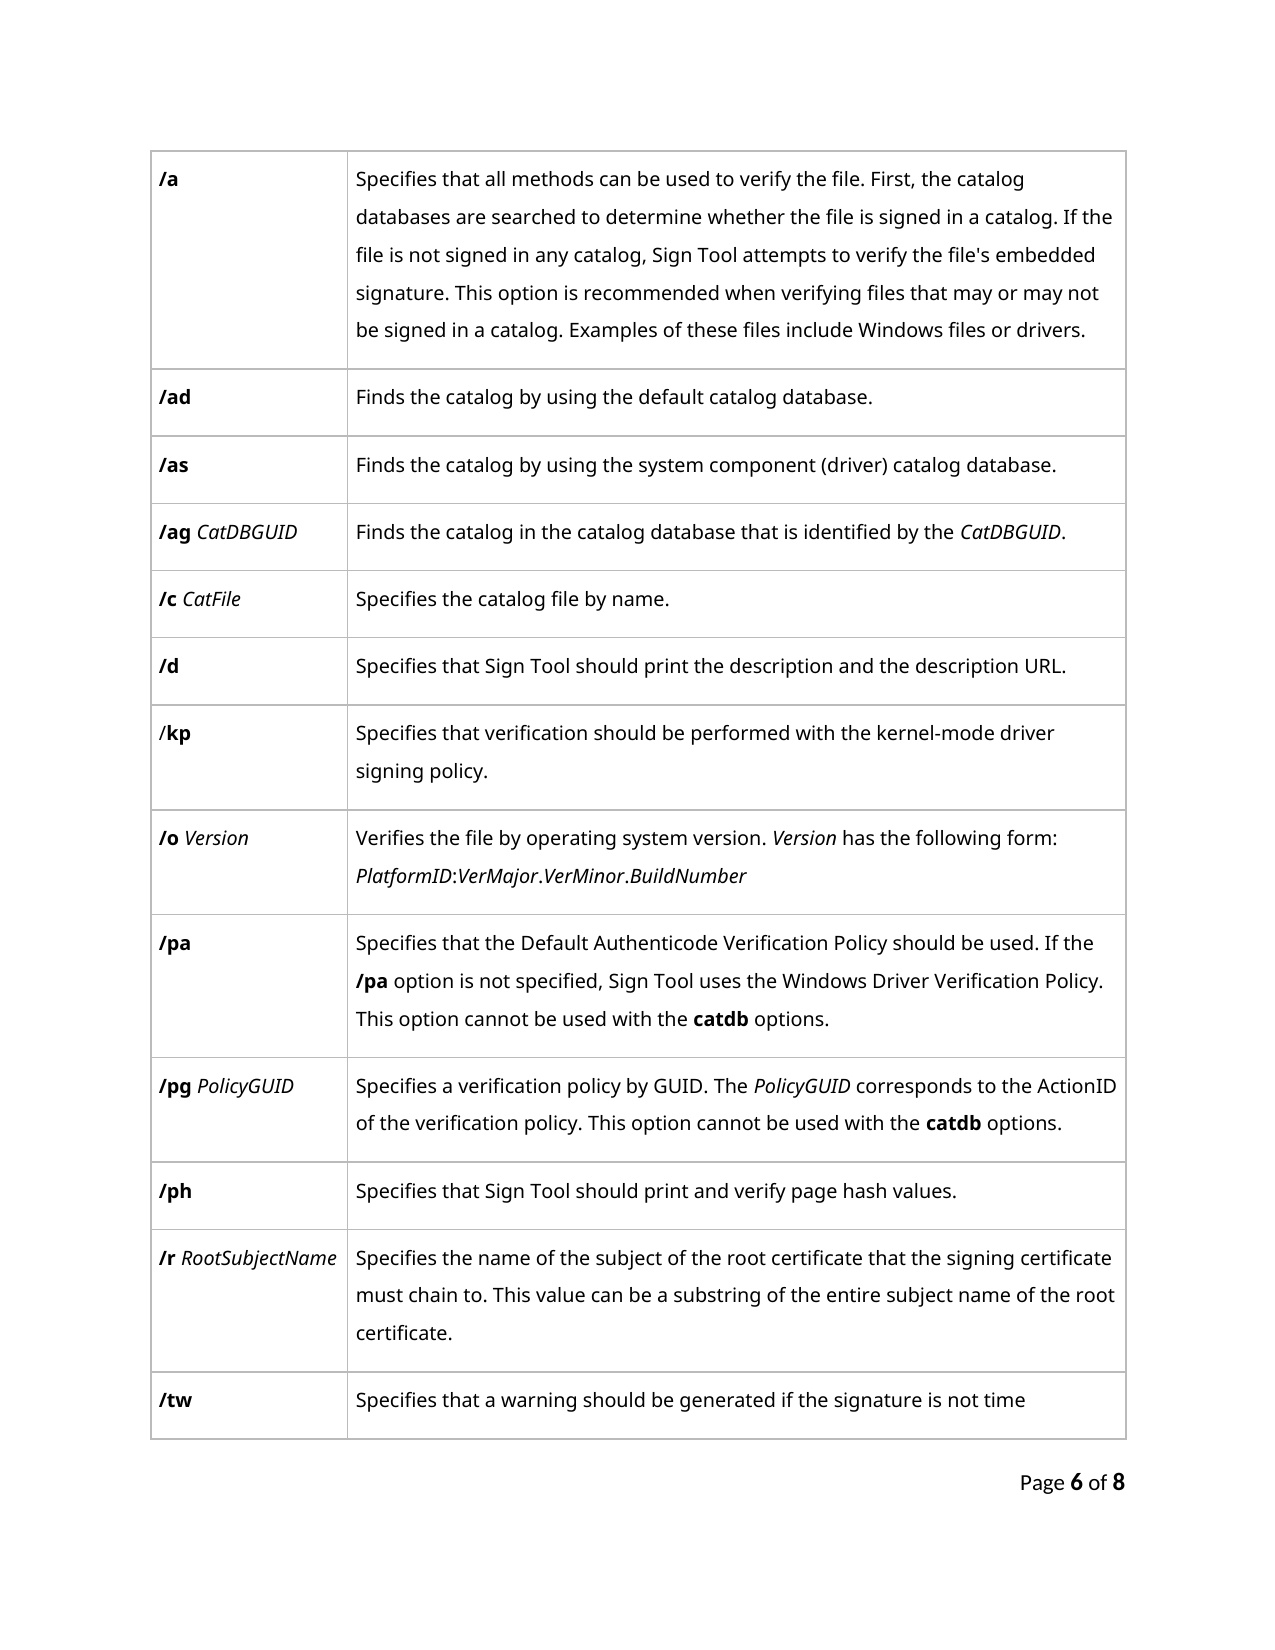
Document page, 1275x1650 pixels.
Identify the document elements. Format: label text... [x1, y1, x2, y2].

table_cell /ad [152, 370, 347, 435]
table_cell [348, 1373, 1125, 1438]
table_cell /tw [152, 1373, 347, 1438]
table_cell /d [152, 638, 347, 704]
table_cell Verifies the file by operating system version. Version has the following form: PlatformID:VerMajor.VerMinor.BuildNumber [348, 811, 1125, 914]
table_cell Specifies that the Default Authenticode Verification Policy should be used. If the /pa option is not specified, Sign Tool uses the Windows Driver Verification Policy. This option cannot be used with the catdb options. [348, 915, 1125, 1056]
table_cell Finds the catalog in the catalog database that is identified by the CatDBGUID. [348, 504, 1125, 569]
table_cell /pg PolicyGUID [152, 1058, 347, 1161]
table_cell /ph [152, 1163, 347, 1228]
table_cell Specifies that Sign Tool should print and verify page hash values. [348, 1163, 1125, 1228]
table_cell /c CatFile [152, 571, 347, 637]
table_cell Specifies that verification should be performed with the kernel-mode driver signing policy. [348, 706, 1125, 809]
table_cell Specifies that all methods can be used to verify the file. First, the catalog databases are searched to determine whether the file is signed in a catalog. If the file is not signed in any catalog, Sign Tool attempts to verify the file's embedded signature. This option is recommended when verifying files that may or may not be signed in a catalog. Examples of these files include Windows files or drivers. [348, 152, 1125, 368]
table_cell Specifies the name of the subject of the root certificate that the signing certificate must chain to. This value can be a substring of the entire subject name of the root certificate. [348, 1230, 1125, 1371]
table_cell /ag CatDBGUID [152, 504, 347, 569]
table_cell /r RootSubjectName [152, 1230, 347, 1371]
table_cell Finds the catalog by using the default catalog database. [348, 370, 1125, 435]
table_cell Finds the catalog by using the system component (driver) catalog database. [348, 437, 1125, 502]
table_cell /pa [152, 915, 347, 1056]
table_cell Specifies that Sign Tool should print the description and the description URL. [348, 638, 1125, 704]
table_cell Specifies the catalog file by name. [348, 571, 1125, 637]
table_cell /as [152, 437, 347, 502]
table_cell Specifies a verification policy by GUID. The PolicyGUID corresponds to the ActionID of the verification policy. This option cannot be used with the catdb options. [348, 1058, 1125, 1161]
table_cell /o Version [152, 811, 347, 914]
table_cell /kp [152, 706, 347, 809]
table_cell /a [152, 152, 347, 368]
